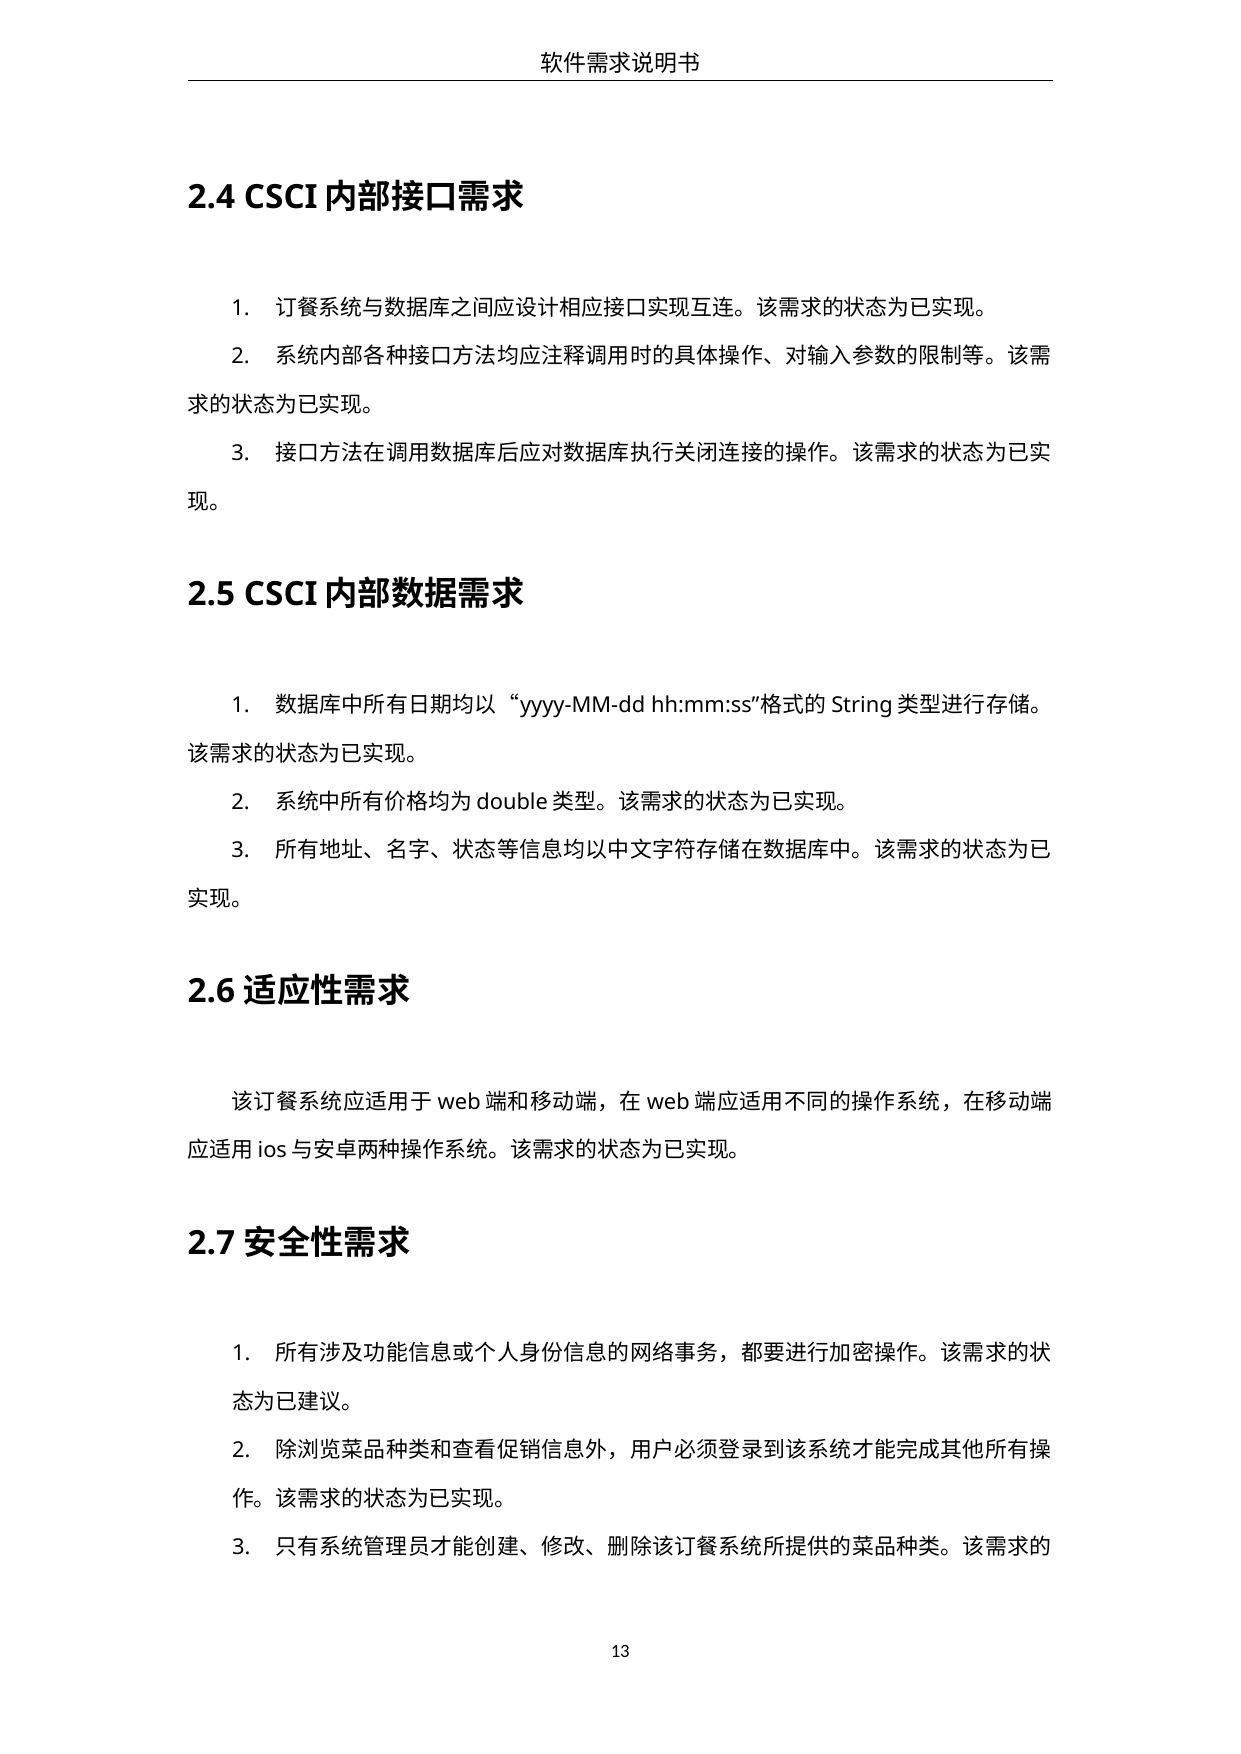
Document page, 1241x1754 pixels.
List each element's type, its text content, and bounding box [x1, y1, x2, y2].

text 该订餐系统应适用于web端和移动端，在web端应适用不同的操作系统，在移动端应适用ios与安卓两种操作系统。该需求的状态为已实现。 [187, 1083, 1053, 1164]
list 所有地址、名字、状态等信息均以中文字符存储在数据库中。该需求的状态为已实现。 [187, 832, 1053, 913]
list 系统中所有价格均为double类型。该需求的状态为已实现。 [187, 783, 1053, 816]
list 接口方法在调用数据库后应对数据库执行关闭连接的操作。该需求的状态为已实现。 [187, 435, 1053, 516]
list 除浏览菜品种类和查看促销信息外，用户必须登录到该系统才能完成其他所有操作。该需求的状态为已实现。 [232, 1432, 1053, 1513]
list 系统内部各种接口方法均应注释调用时的具体操作、对输入参数的限制等。该需求的状态为已实现。 [187, 338, 1053, 419]
subtitle 2.7 安全性需求 [187, 1207, 1053, 1272]
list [232, 1529, 1053, 1562]
subtitle 2.4 CSCI内部接口需求 [187, 162, 1053, 227]
subtitle 2.6 适应性需求 [187, 956, 1053, 1021]
subtitle 2.5 CSCI内部数据需求 [187, 559, 1053, 624]
list 数据库中所有日期均以“yyyy-MM-dd hh:mm:ss”格式的String类型进行存储。该需求的状态为已实现。 [187, 686, 1053, 768]
list 所有涉及功能信息或个人身份信息的网络事务，都要进行加密操作。该需求的状态为已建议。 [232, 1335, 1053, 1416]
list 订餐系统与数据库之间应设计相应接口实现互连。该需求的状态为已实现。 [187, 289, 1053, 322]
